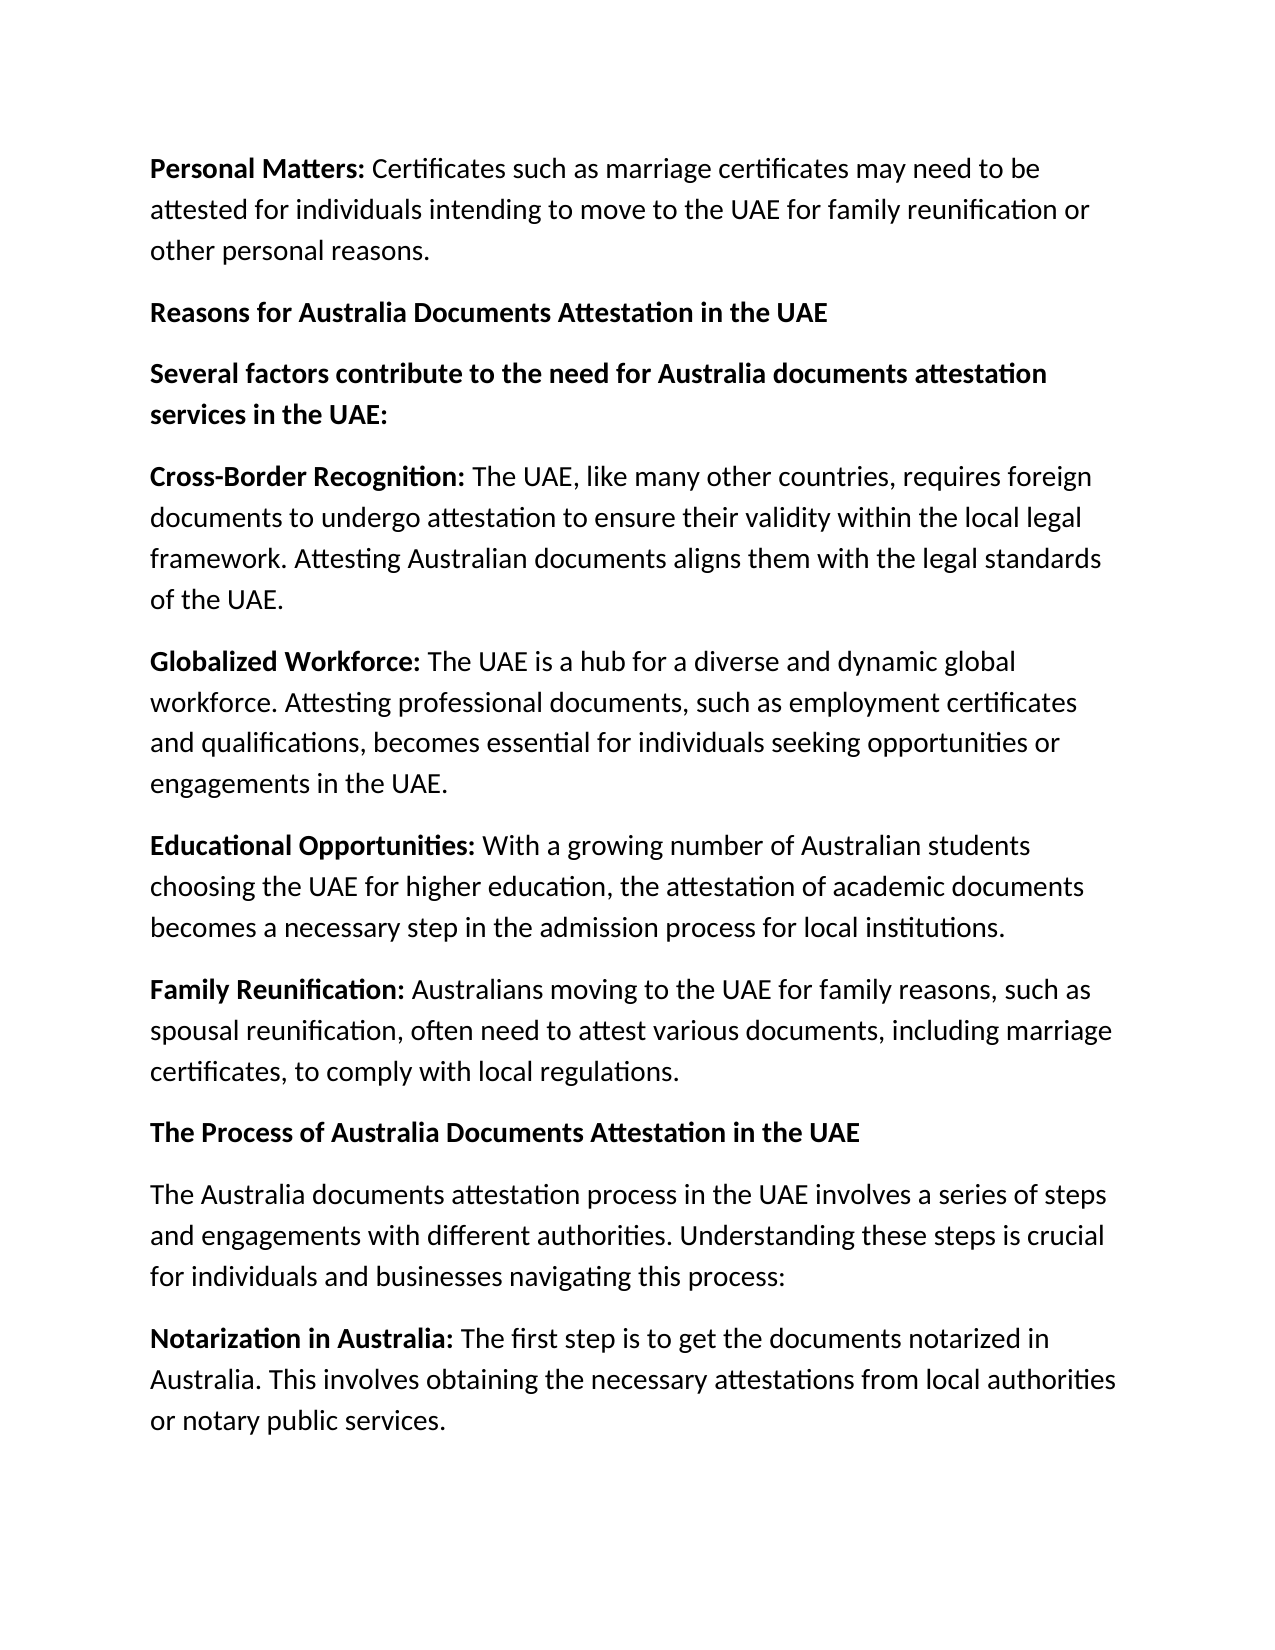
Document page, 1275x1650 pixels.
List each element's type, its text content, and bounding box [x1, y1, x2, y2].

text The Process of Australia Documents Attestation in the UAE [150, 1114, 1125, 1150]
text Several factors contribute to the need for Australia documents attestation services in the UAE: [150, 355, 1125, 432]
text Globalized Workforce: The UAE is a hub for a diverse and dynamic global workforce. Attesting professional documents, such as employment certificates and qualifications, becomes essential for individuals seeking opportunities or engagements in the UAE. [150, 643, 1125, 801]
text Cross-Border Recognition: The UAE, like many other countries, requires foreign documents to undergo attestation to ensure their validity within the local legal framework. Attesting Australian documents aligns them with the legal standards of the UAE. [150, 458, 1125, 617]
text The Australia documents attestation process in the UAE involves a series of steps and engagements with different authorities. Understanding these steps is crucial for individuals and businesses navigating this process: [150, 1176, 1125, 1294]
text Notarization in Australia: The first step is to get the documents notarized in Australia. This involves obtaining the necessary attestations from local authorities or notary public services. [150, 1320, 1125, 1437]
text Educational Opportunities: With a growing number of Australian students choosing the UAE for higher education, the attestation of academic documents becomes a necessary step in the admission process for local institutions. [150, 827, 1125, 945]
text Personal Matters: Certificates such as marriage certificates may need to be attested for individuals intending to move to the UAE for family reunification or other personal reasons. [150, 150, 1125, 267]
text Family Reunification: Australians moving to the UAE for family reasons, such as spousal reunification, often need to attest various documents, including marriage certificates, to comply with local regulations. [150, 971, 1125, 1088]
text Reasons for Australia Documents Attestation in the UAE [150, 294, 1125, 329]
